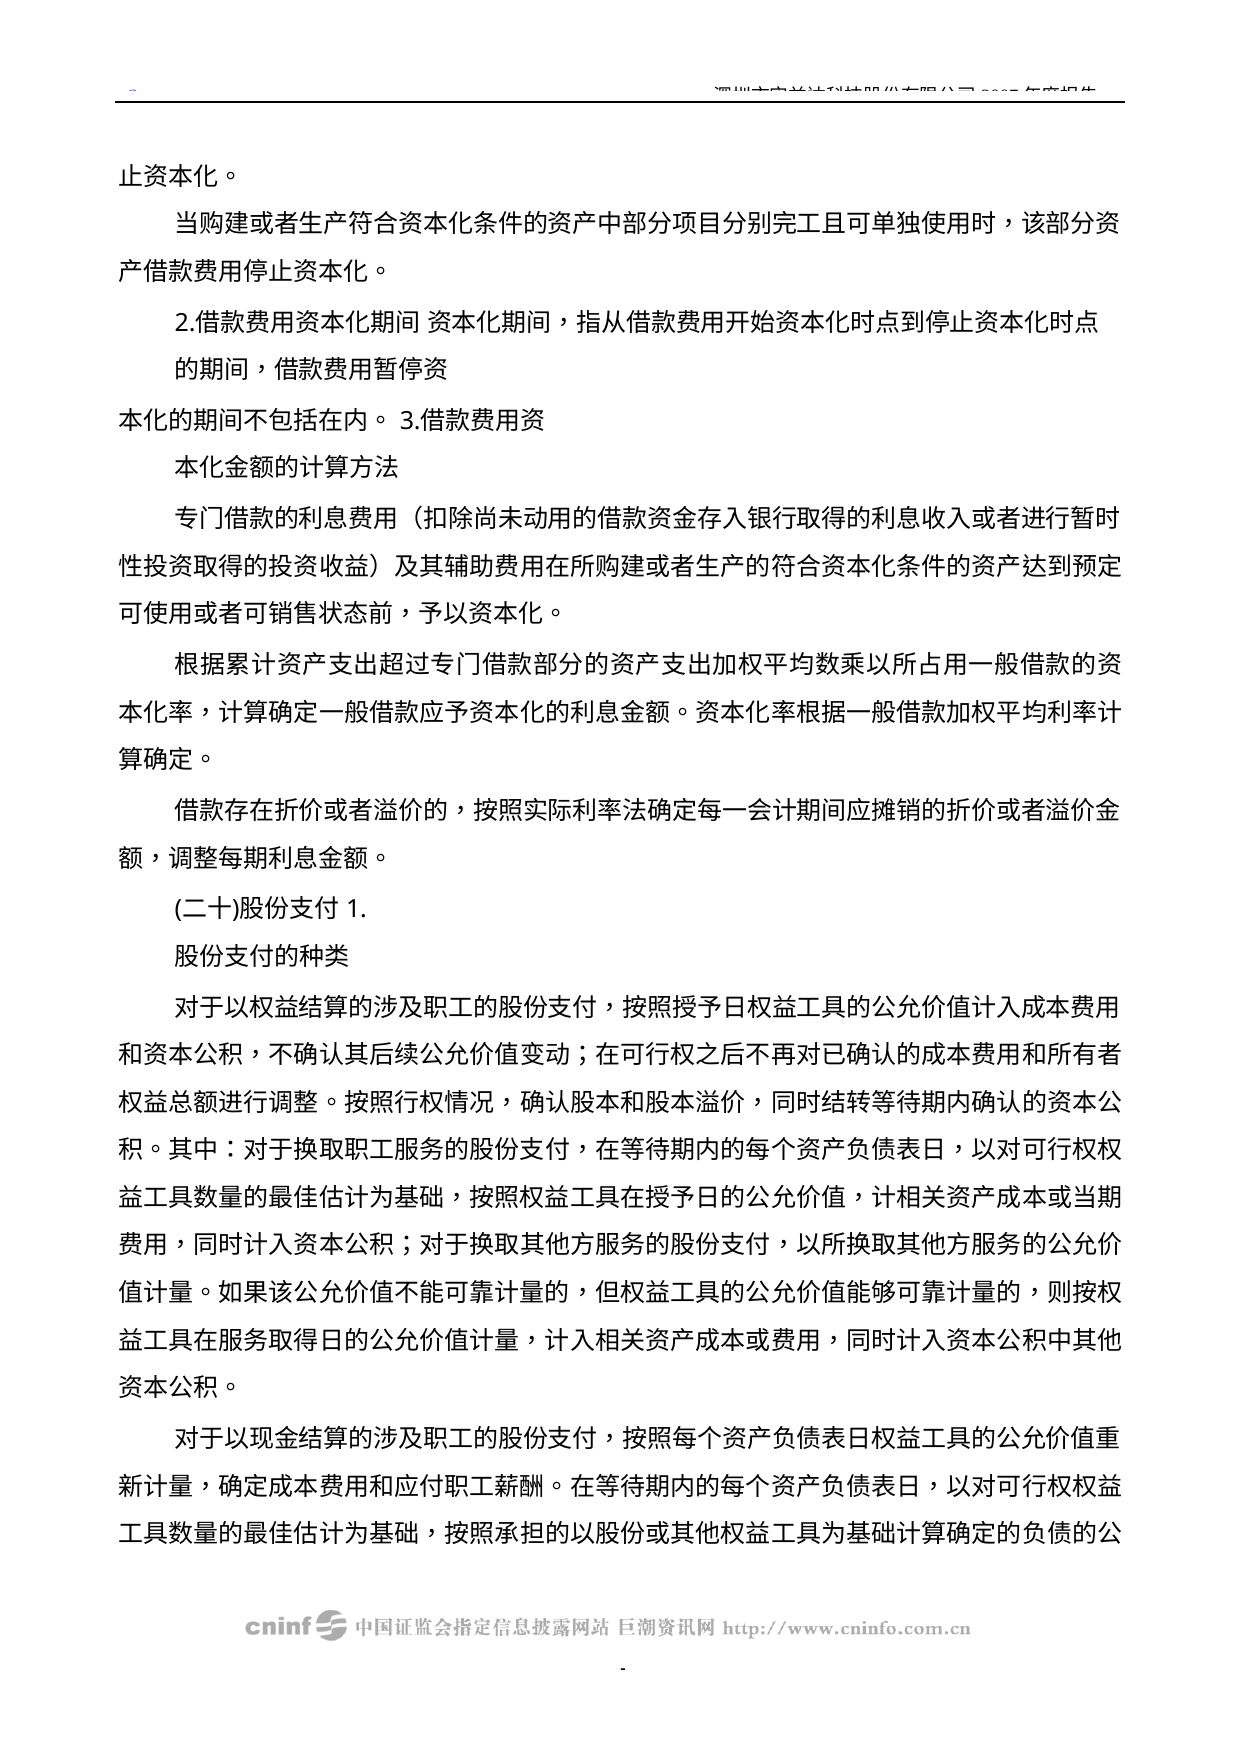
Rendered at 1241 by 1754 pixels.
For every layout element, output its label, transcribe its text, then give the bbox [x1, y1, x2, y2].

picture [120, 1591, 1121, 1658]
text 专门借款的利息费用（扣除尚未动用的借款资金存入银行取得的利息收入或者进行暂时 性投资取得的投资收益）及其辅助费用在所购建或者生产的符合资本化条件的资产达到预定 可使用或者可销售状态前，予以资本化。 [118, 501, 1123, 630]
text 对于以权益结算的涉及职工的股份支付，按照授予日权益工具的公允价值计入成本费用 和资本公积，不确认其后续公允价值变动；在可行权之后不再对已确认的成本费用和所有者 权益总额进行调整。按照行权情况，确认股本和股本溢价，同时结转等待期内确认的资本公 积。其中：对于换取职工服务的股份支付，在等待期内的每个资产负债表日，以对可行权权 益工具数量的最佳估计为基础，按照权益工具在授予日的公允价值，计相关资产成本或当期 费用，同时计入资本公积；对于换取其他方服务的股份支付，以所换取其他方服务的公允价 值计量。如果该公允价值不能可靠计量的，但权益工具的公允价值能够可靠计量的，则按权 益工具在服务取得日的公允价值计量，计入相关资产成本或费用，同时计入资本公积中其他 资本公积。 [118, 989, 1123, 1404]
text 根据累计资产支出超过专门借款部分的资产支出加权平均数乘以所占用一般借款的资 本化率，计算确定一般借款应予资本化的利息金额。资本化率根据一般借款加权平均利率计 算确定。 [118, 647, 1123, 776]
text 2.借款费用资本化期间 资本化期间，指从借款费用开始资本化时点到停止资本化时点的期间，借款费用暂停资 [174, 304, 1123, 386]
text 止资本化。 [118, 159, 1138, 193]
text (二十)股份支付 1.股份支付的种类 [174, 891, 377, 973]
text 本化的期间不包括在内。 3.借款费用资本化金额的计算方法 [118, 402, 552, 484]
text 当购建或者生产符合资本化条件的资产中部分项目分别完工且可单独使用时，该部分资 产借款费用停止资本化。 [118, 206, 1122, 287]
text 借款存在折价或者溢价的，按照实际利率法确定每一会计期间应摊销的折价或者溢价金 额，调整每期利息金额。 [118, 793, 1122, 874]
